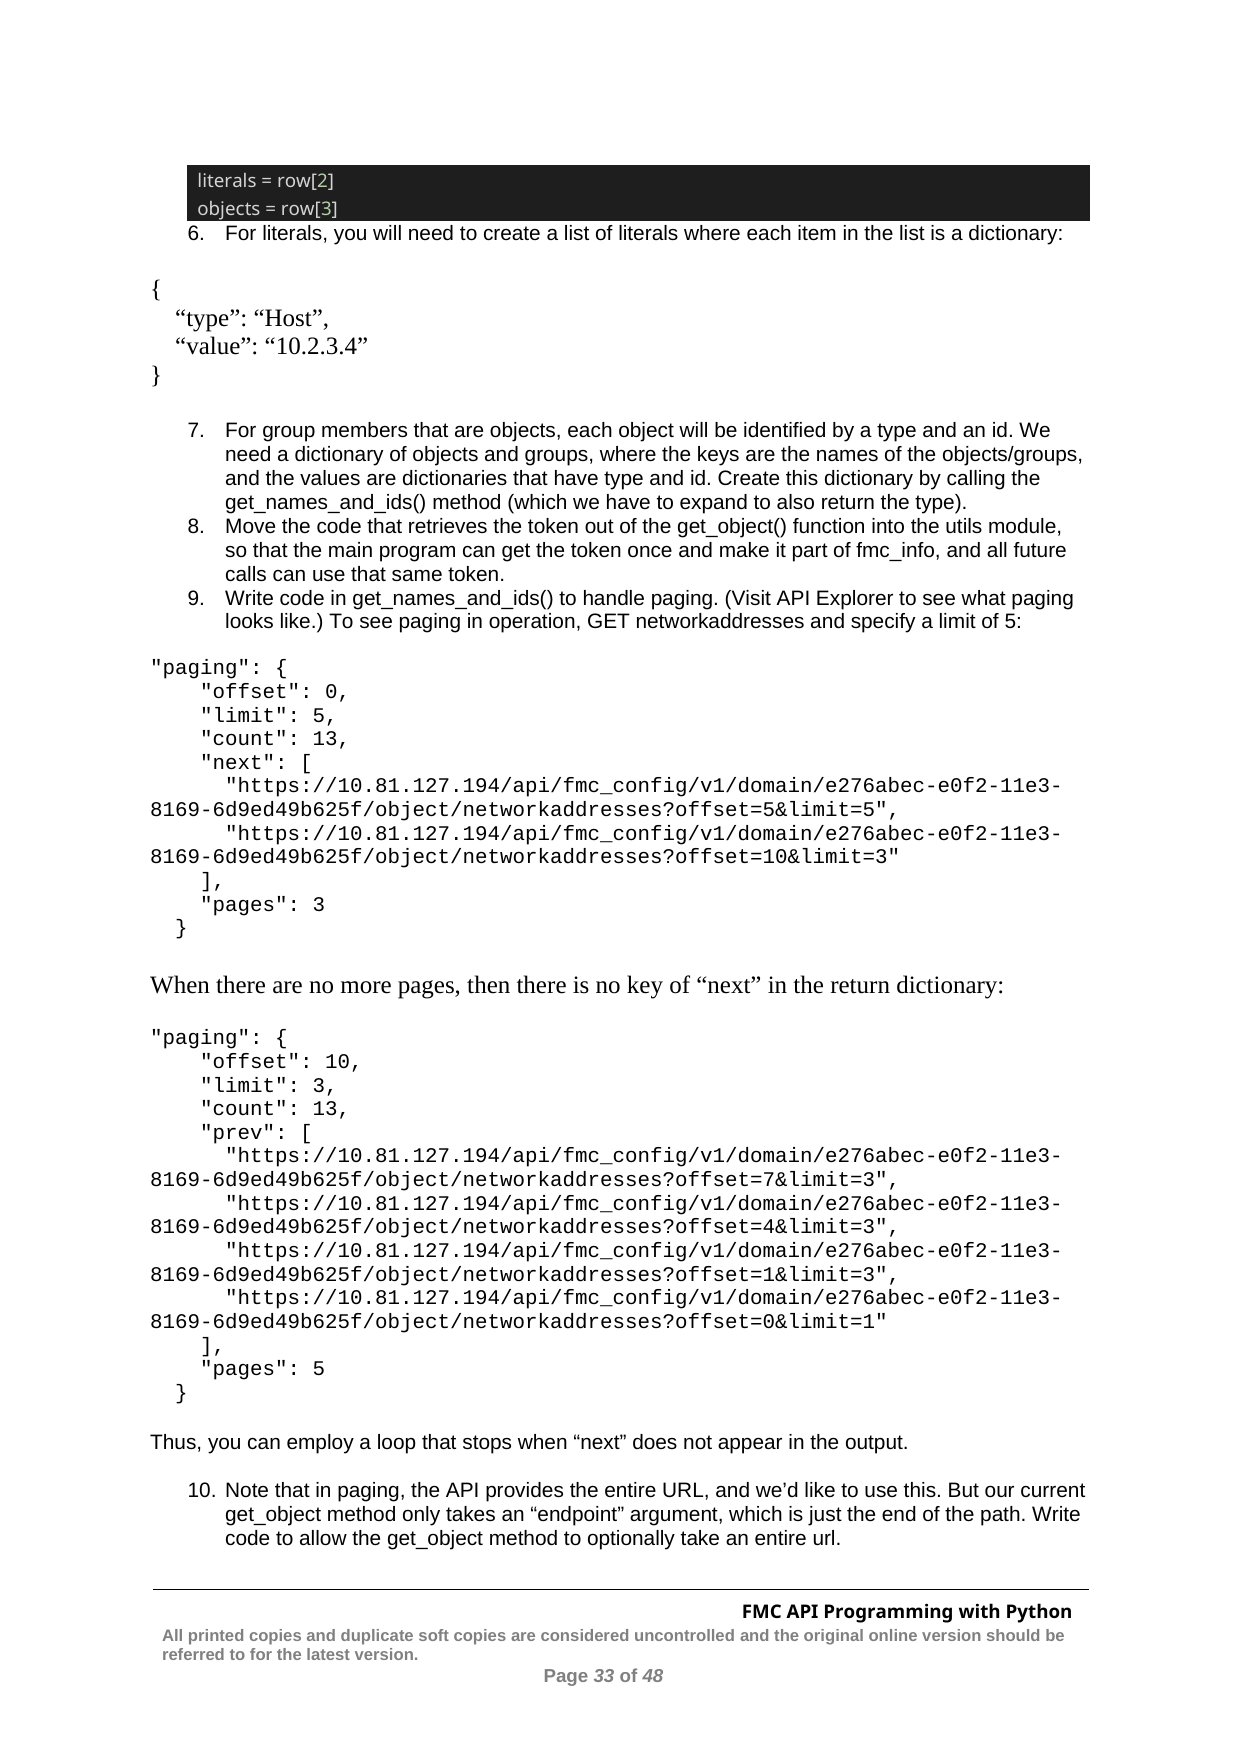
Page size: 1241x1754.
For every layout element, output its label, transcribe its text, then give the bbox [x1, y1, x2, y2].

list For group members that are objects, each object will be identified by a type and an id. We need a dictionary of objects and groups, where the keys are the names of the objects/groups, and the values are dictionaries that have type and id. Create this dictionary by calling the get_names_and_ids() method (which we have to expand to also return the type). [187, 418, 1090, 513]
text } [150, 1382, 1090, 1406]
text "https://10.81.127.194/api/fmc_config/v1/domain/e276abec-e0f2-11e3-8169-6d9ed49b625f/object/networkaddresses?offset=1&limit=3", [150, 1240, 1090, 1287]
text "offset": 0, [150, 681, 1090, 704]
text "prev": [ [150, 1122, 1090, 1146]
text When there are no more pages, then there is no key of “next” in the return dictionary: [150, 970, 1090, 998]
text “value”: “10.2.3.4” [150, 331, 1090, 360]
text "count": 13, [150, 728, 1090, 752]
text "limit": 3, [150, 1074, 1090, 1098]
text "count": 13, [150, 1098, 1090, 1122]
text "https://10.81.127.194/api/fmc_config/v1/domain/e276abec-e0f2-11e3-8169-6d9ed49b625f/object/networkaddresses?offset=7&limit=3", [150, 1146, 1090, 1193]
text "paging": { [150, 1027, 1090, 1051]
list Note that in paging, the API provides the entire URL, and we’d like to use this. But our current get_object method only takes an “endpoint” argument, which is just the end of the path. Write code to allow the get_object method to optionally take an entire url. [187, 1478, 1090, 1549]
text } [150, 360, 1090, 389]
text { [150, 274, 1090, 303]
list Write code in get_names_and_ids() to handle paging. (Visit API Explorer to see what paging looks like.) To see paging in operation, GET networkaddresses and specify a limit of 5: [187, 585, 1090, 633]
text "offset": 10, [150, 1051, 1090, 1074]
text "https://10.81.127.194/api/fmc_config/v1/domain/e276abec-e0f2-11e3-8169-6d9ed49b625f/object/networkaddresses?offset=5&limit=5", [150, 776, 1090, 823]
text "limit": 5, [150, 704, 1090, 728]
text “type”: “Host”, [150, 303, 1090, 331]
list Move the code that retrieves the token out of the get_object() function into the utils module, so that the main program can get the token once and make it part of fmc_info, and all future calls can use that same token. [187, 513, 1090, 585]
text literals = row[2] [187, 165, 1090, 193]
text "pages": 5 [150, 1358, 1090, 1382]
text "paging": { [150, 657, 1090, 681]
text Thus, you can employ a loop that stops when “next” does not appear in the output. [150, 1430, 1090, 1454]
text "https://10.81.127.194/api/fmc_config/v1/domain/e276abec-e0f2-11e3-8169-6d9ed49b625f/object/networkaddresses?offset=4&limit=3", [150, 1193, 1090, 1240]
text "next": [ [150, 752, 1090, 776]
text "https://10.81.127.194/api/fmc_config/v1/domain/e276abec-e0f2-11e3-8169-6d9ed49b625f/object/networkaddresses?offset=10&limit=3" [150, 823, 1090, 870]
text ], [150, 870, 1090, 894]
text ], [150, 1335, 1090, 1358]
list For literals, you will need to create a list of literals where each item in the list is a dictionary: [187, 221, 1090, 245]
text "https://10.81.127.194/api/fmc_config/v1/domain/e276abec-e0f2-11e3-8169-6d9ed49b625f/object/networkaddresses?offset=0&limit=1" [150, 1287, 1090, 1335]
text } [150, 917, 1090, 941]
text "pages": 3 [150, 894, 1090, 917]
text objects = row[3] [187, 193, 1090, 221]
